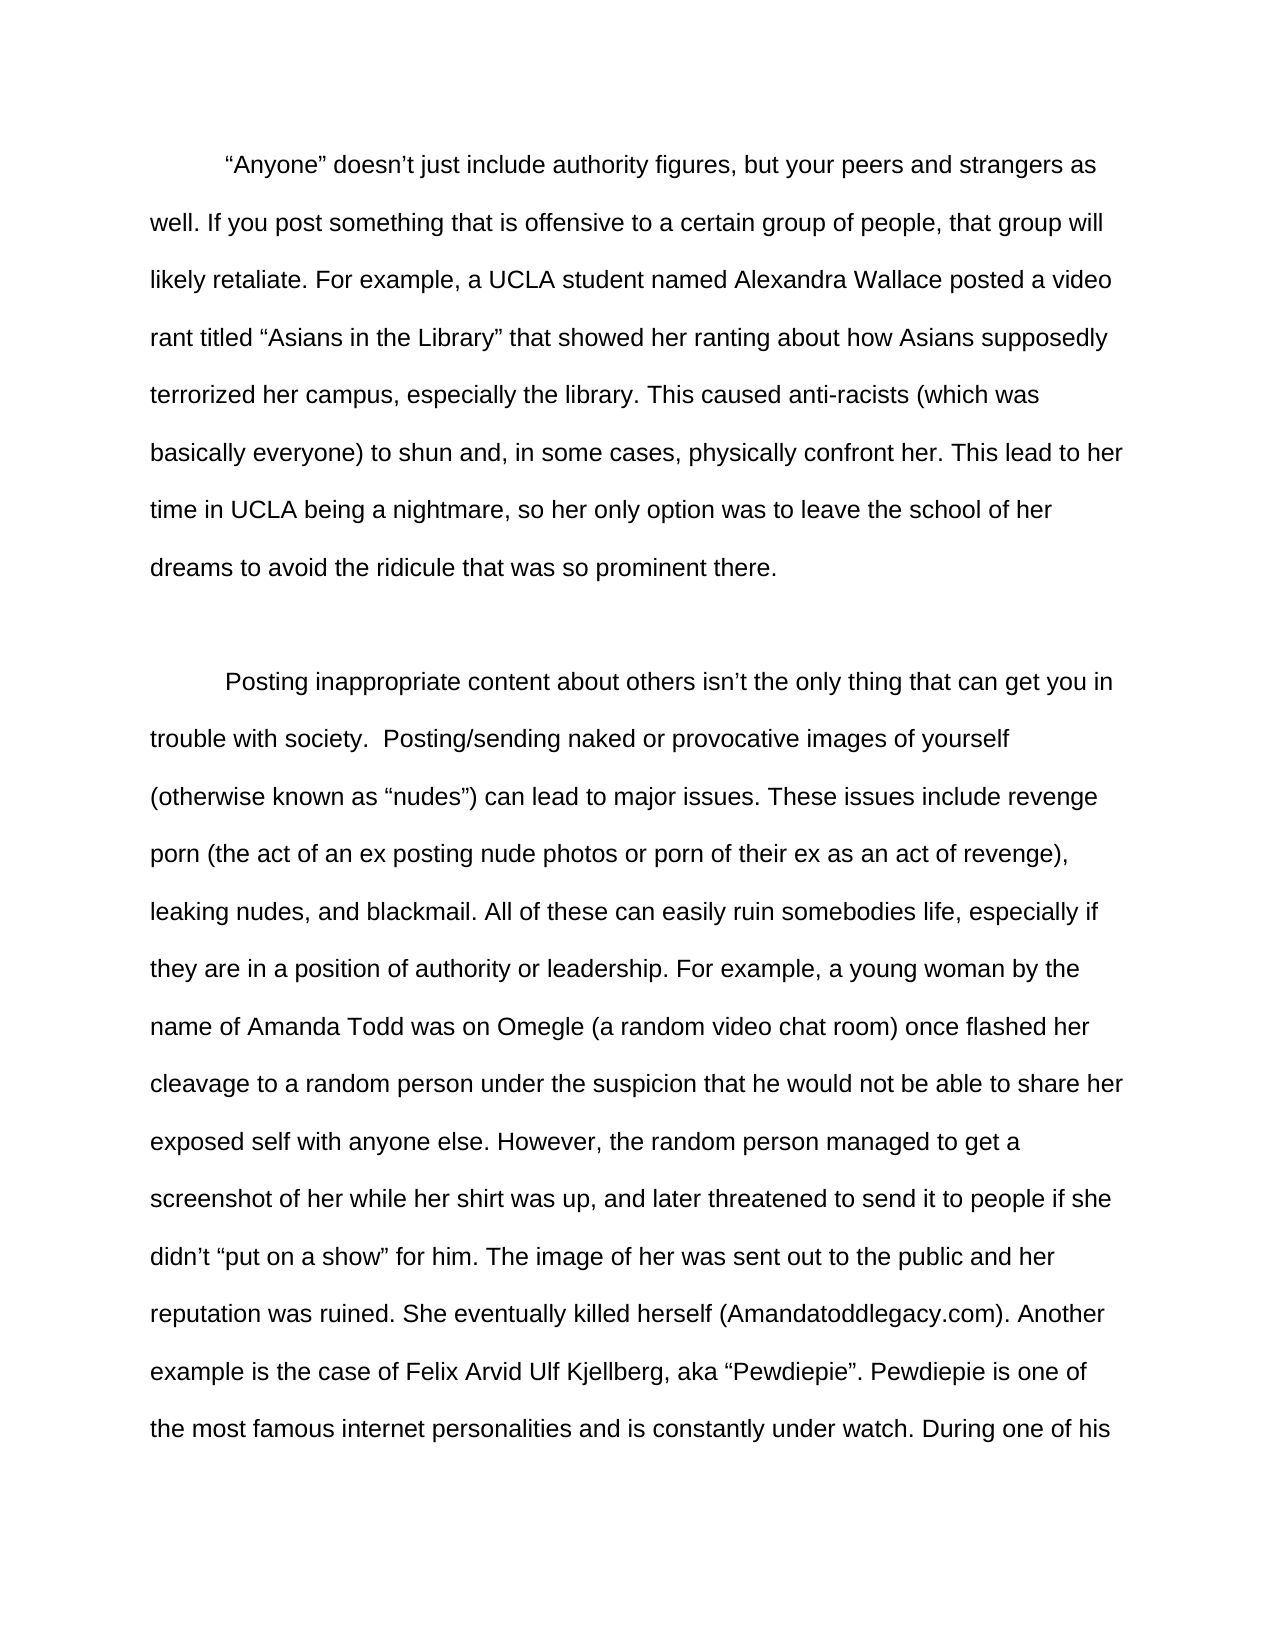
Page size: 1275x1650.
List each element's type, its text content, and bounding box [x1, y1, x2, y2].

text “Anyone” doesn’t just include authority figures, but your peers and strangers as well. If you post something that is offensive to a certain group of people, that group will likely retaliate. For example, a UCLA student named Alexandra Wallace posted a video rant titled “Asians in the Library” that showed her ranting about how Asians supposedly terrorized her campus, especially the library. This caused anti-racists (which was basically everyone) to shun and, in some cases, physically confront her. This lead to her time in UCLA being a nightmare, so her only option was to leave the school of her dreams to avoid the ridicule that was so prominent there. [150, 150, 1125, 581]
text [150, 667, 1125, 1443]
